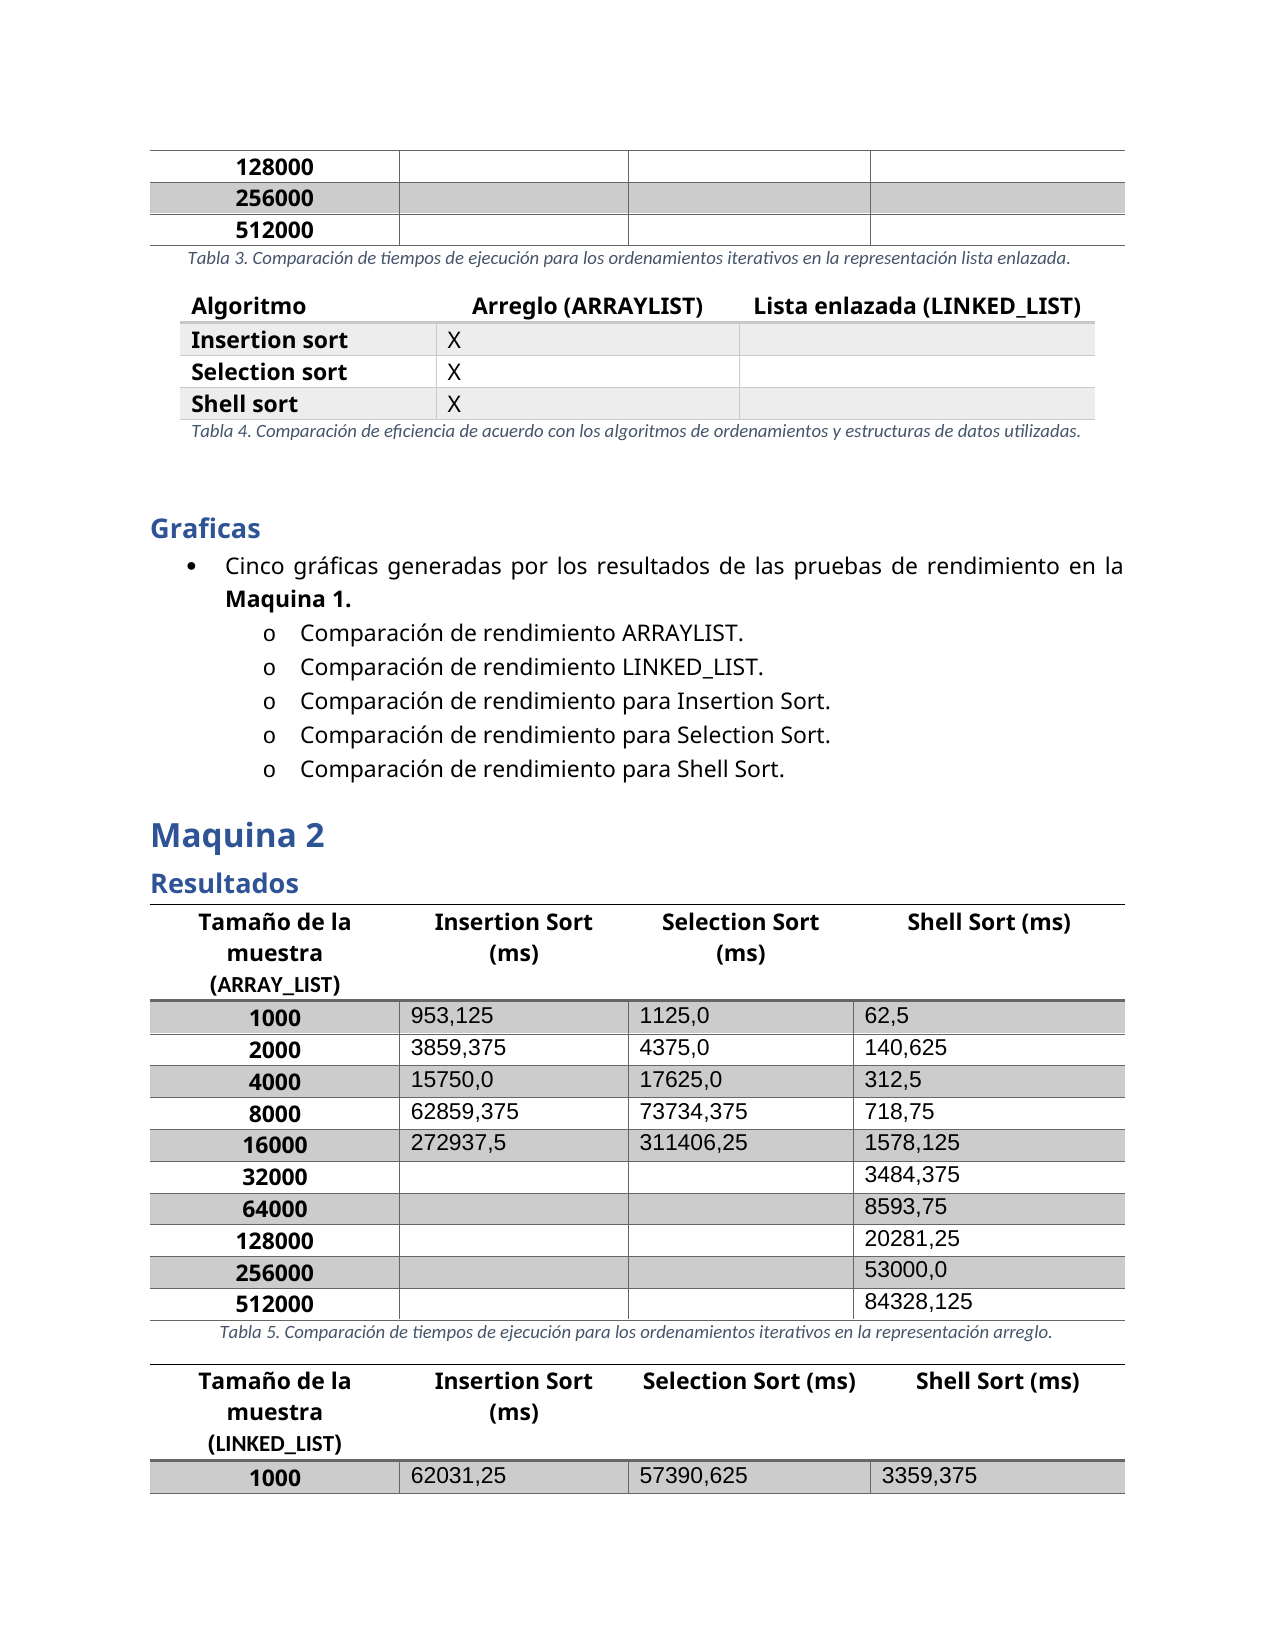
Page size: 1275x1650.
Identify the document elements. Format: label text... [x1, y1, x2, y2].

table_cell [400, 151, 628, 182]
table_cell [629, 1194, 853, 1224]
list Cinco gráficas generadas por los resultados de las pruebas de rendimiento en la Maquina 1. [187, 550, 1125, 615]
subtitle Graficas [150, 510, 1125, 547]
table_cell 15750,0 [400, 1066, 628, 1097]
table_header Tamaño de la muestra (LINKED_LIST) [150, 1365, 399, 1458]
table_cell 57390,625 [629, 1462, 870, 1493]
table_cell 1000 [150, 1462, 399, 1493]
table_cell 953,125 [400, 1002, 628, 1033]
table_cell 3859,375 [400, 1035, 628, 1065]
table_cell 128000 [150, 1225, 399, 1256]
table_header Insertion Sort (ms) [399, 1365, 628, 1458]
table_cell [740, 388, 1095, 419]
table_cell 128000 [150, 151, 399, 182]
subtitle Maquina 2 [150, 811, 1125, 857]
table_cell [740, 324, 1095, 355]
table_cell 84328,125 [854, 1289, 1125, 1319]
table_cell 3484,375 [854, 1162, 1125, 1192]
table_cell [400, 1289, 628, 1319]
subtitle Resultados [150, 864, 1125, 901]
table_cell [740, 356, 1095, 387]
table_cell 1578,125 [854, 1130, 1125, 1161]
table_cell 272937,5 [400, 1130, 628, 1161]
table_cell 62031,25 [400, 1462, 628, 1493]
table_cell [400, 1194, 628, 1224]
table_cell 62859,375 [400, 1098, 628, 1129]
table_cell 311406,25 [629, 1130, 853, 1161]
table_cell [629, 1257, 853, 1288]
table_cell 140,625 [854, 1035, 1125, 1065]
table_cell 16000 [150, 1130, 399, 1161]
table_cell 17625,0 [629, 1066, 853, 1097]
table_cell 53000,0 [854, 1257, 1125, 1288]
table_cell 8000 [150, 1098, 399, 1129]
list Comparación de rendimiento ARRAYLIST. [262, 617, 1125, 648]
table_cell 312,5 [854, 1066, 1125, 1097]
table_cell 256000 [150, 183, 399, 213]
table_cell [871, 215, 1125, 245]
table_header Lista enlazada (LINKED_LIST) [739, 290, 1095, 321]
table_header Arreglo (ARRAYLIST) [436, 290, 739, 321]
table_cell [400, 1225, 628, 1256]
table_header Insertion Sort (ms) [399, 905, 628, 999]
table_cell X [437, 324, 739, 355]
table_cell [400, 1162, 628, 1192]
table_cell 256000 [150, 1257, 399, 1288]
table_cell Selection sort [180, 356, 436, 387]
table_cell 4375,0 [629, 1035, 853, 1065]
table_cell X [437, 356, 739, 387]
table_cell [629, 1225, 853, 1256]
table_cell 73734,375 [629, 1098, 853, 1129]
table_cell 62,5 [854, 1002, 1125, 1033]
table_header Tamaño de la muestra (ARRAY_LIST) [150, 905, 399, 999]
table_cell 8593,75 [854, 1194, 1125, 1224]
table_header Shell Sort (ms) [853, 905, 1125, 999]
table_cell [629, 151, 870, 182]
table_cell 32000 [150, 1162, 399, 1192]
list Comparación de rendimiento para Shell Sort. [262, 753, 1125, 784]
table_cell [871, 151, 1125, 182]
table_cell 4000 [150, 1066, 399, 1097]
list Comparación de rendimiento para Selection Sort. [262, 719, 1125, 750]
table_cell 718,75 [854, 1098, 1125, 1129]
table_cell 512000 [150, 1289, 399, 1319]
table_cell 3359,375 [871, 1462, 1125, 1493]
table_cell 20281,25 [854, 1225, 1125, 1256]
list Comparación de rendimiento para Insertion Sort. [262, 685, 1125, 716]
list Comparación de rendimiento LINKED_LIST. [262, 651, 1125, 682]
table_cell 2000 [150, 1035, 399, 1065]
table_cell [629, 215, 870, 245]
table_cell 64000 [150, 1194, 399, 1224]
table_cell [400, 183, 628, 213]
table_header Selection Sort (ms) [628, 905, 853, 999]
table_header Algoritmo [180, 290, 436, 321]
table_header Selection Sort (ms) [628, 1365, 870, 1458]
table_cell [400, 1257, 628, 1288]
table_cell Insertion sort [180, 324, 436, 355]
table_cell 1125,0 [629, 1002, 853, 1033]
table_header Shell Sort (ms) [870, 1365, 1125, 1458]
table_cell [400, 215, 628, 245]
table_cell [629, 183, 870, 213]
table_cell X [437, 388, 739, 419]
table_cell 1000 [150, 1002, 399, 1033]
table_cell 512000 [150, 215, 399, 245]
table_cell [629, 1289, 853, 1319]
table_cell [629, 1162, 853, 1192]
table_cell Shell sort [180, 388, 436, 419]
table_cell [871, 183, 1125, 213]
